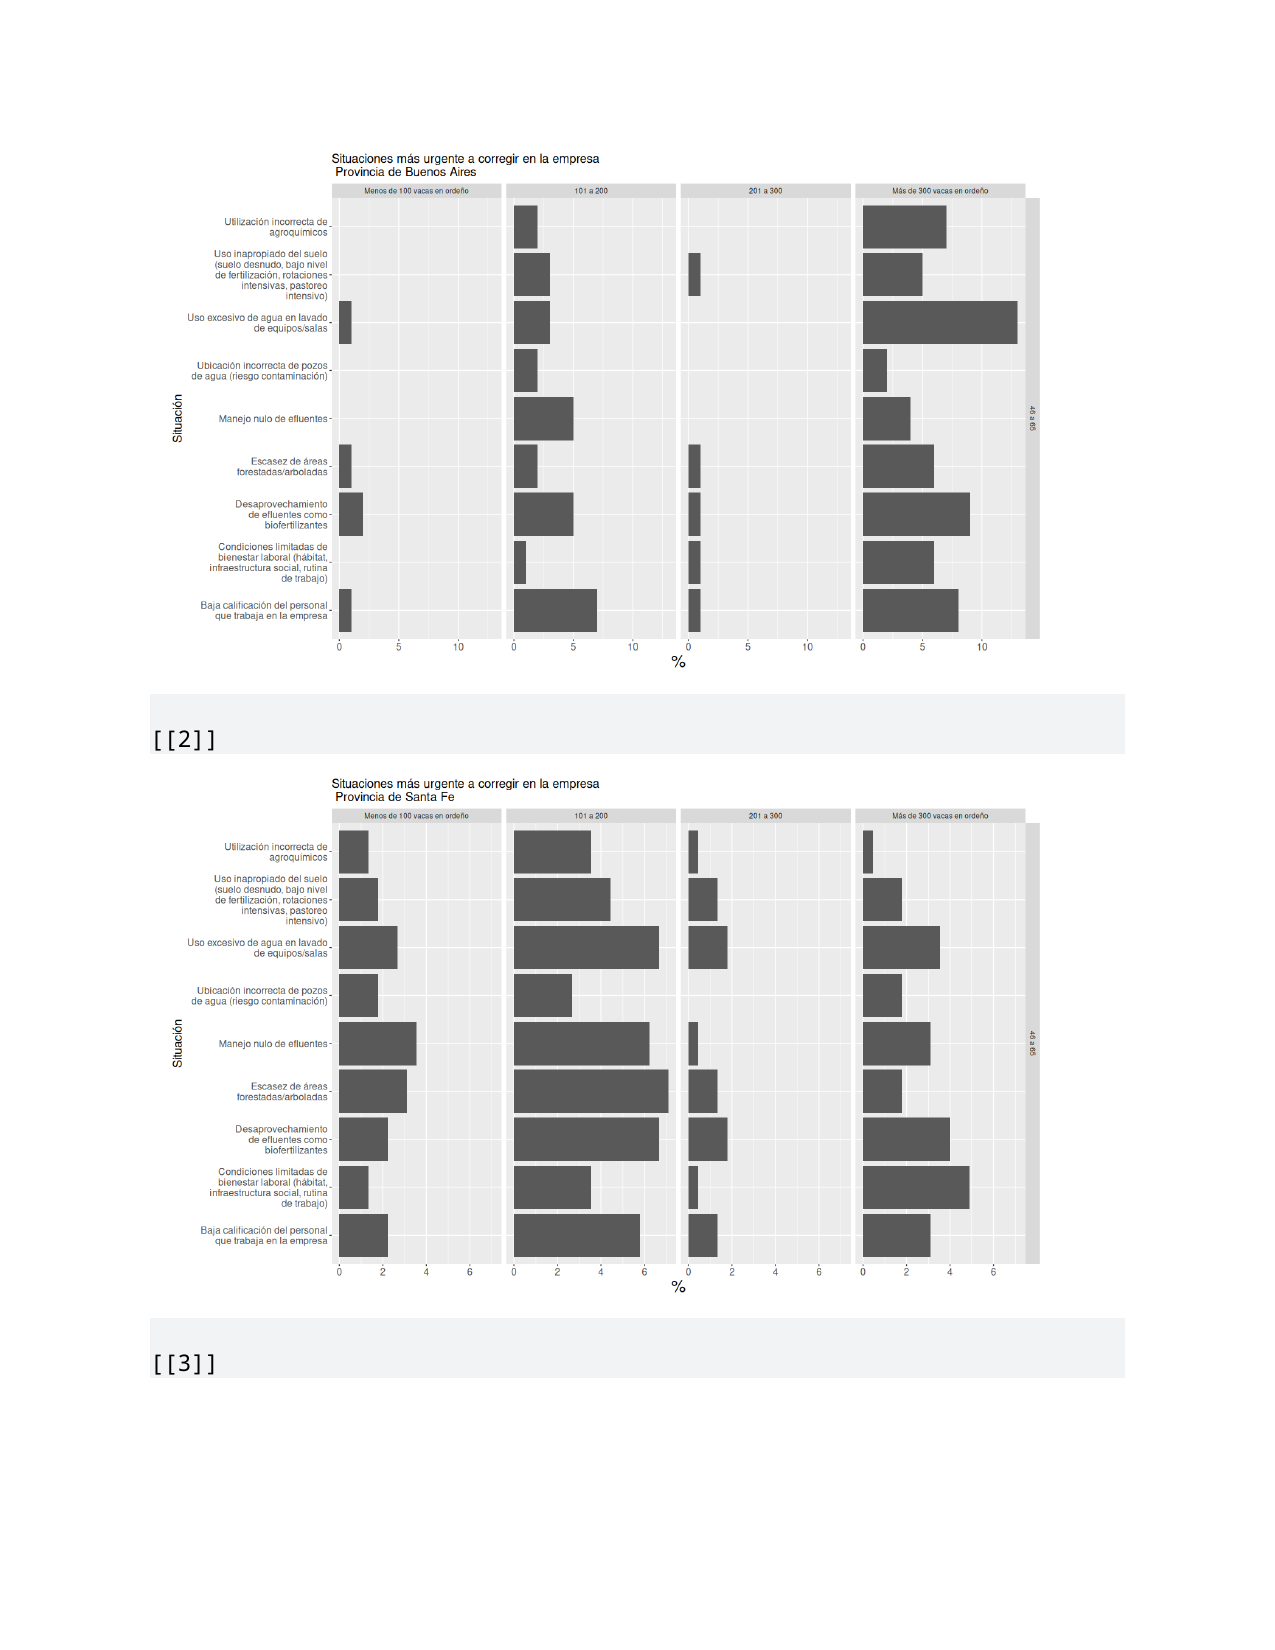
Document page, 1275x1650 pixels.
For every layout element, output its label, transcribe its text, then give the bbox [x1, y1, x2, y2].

picture [168, 150, 1044, 675]
picture [168, 774, 1044, 1300]
text [[2]] [150, 694, 1125, 754]
text [[3]] [150, 1318, 1125, 1378]
